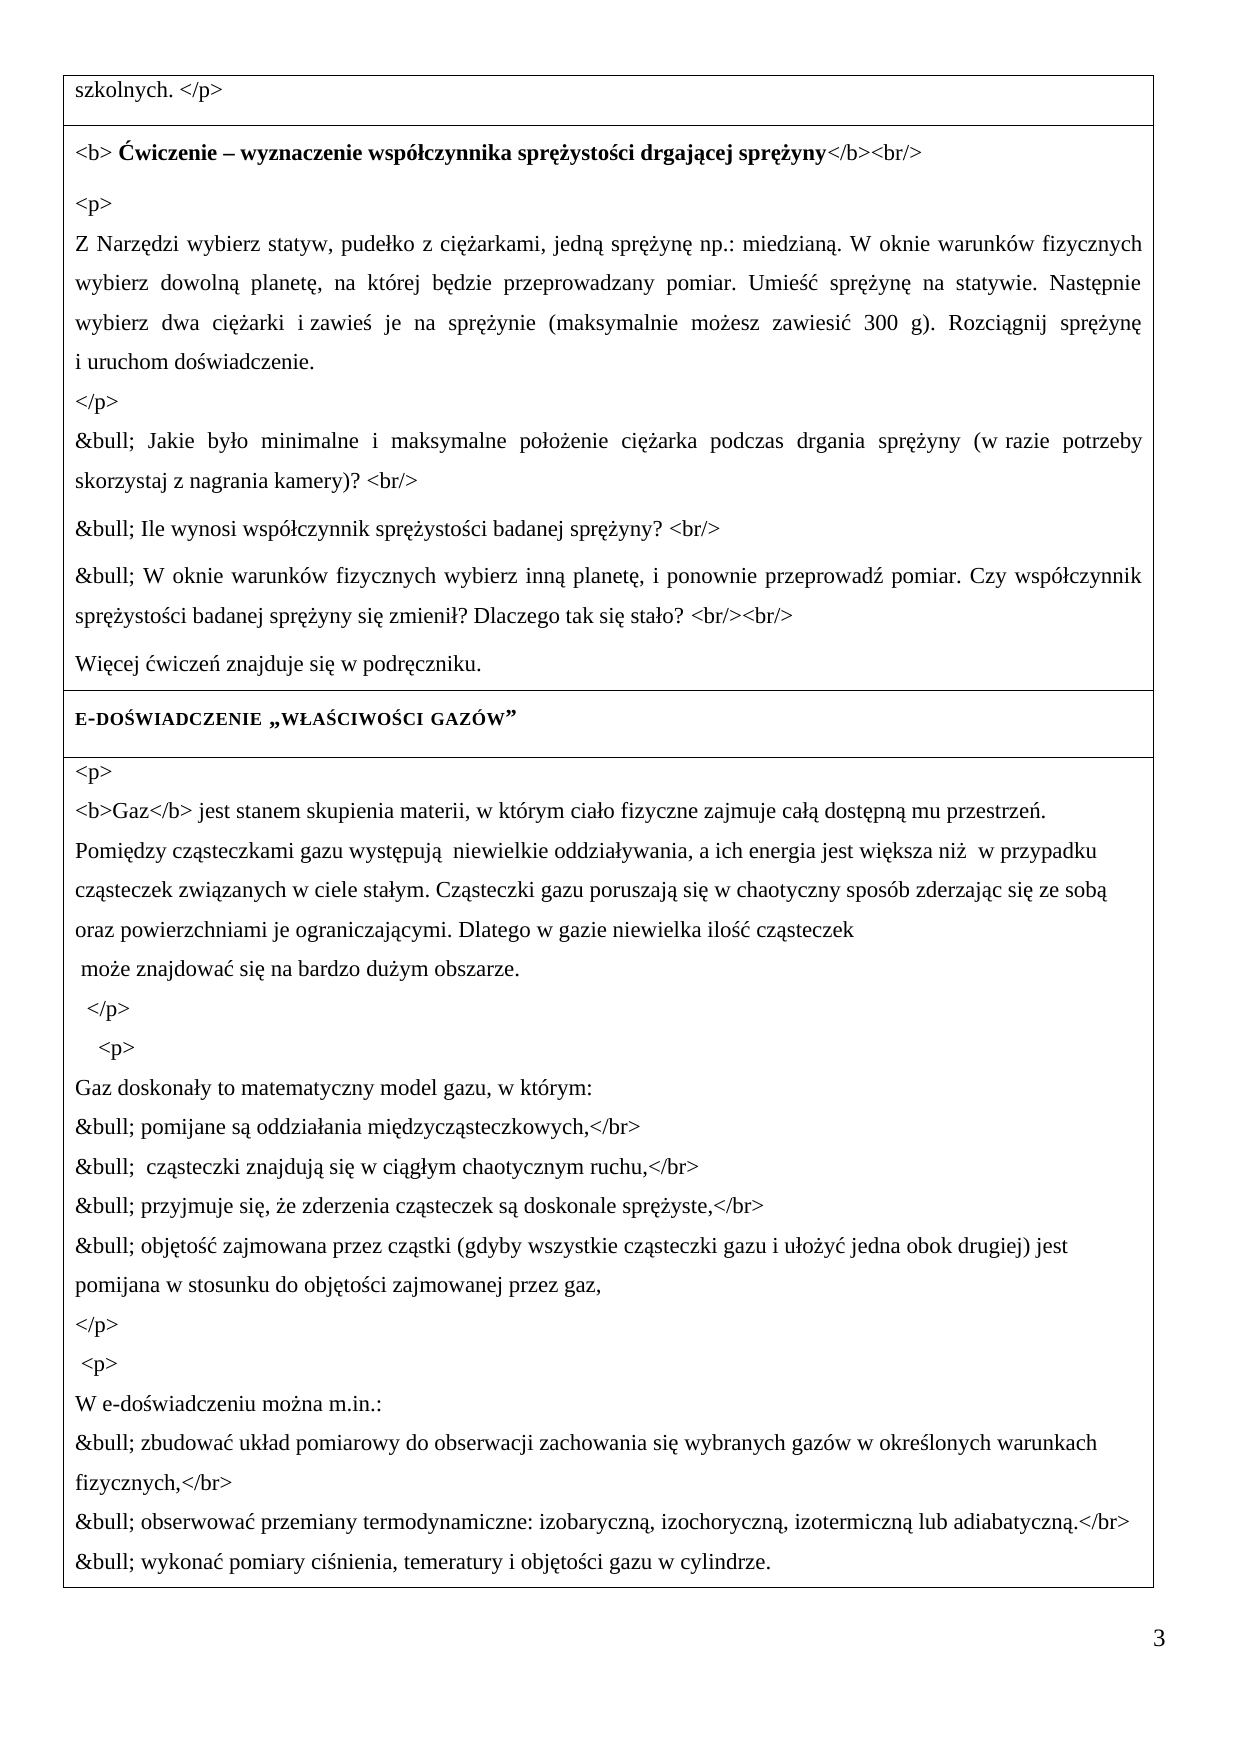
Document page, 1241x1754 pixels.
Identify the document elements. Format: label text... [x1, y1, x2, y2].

table_cell <b> Ćwiczenie – wyznaczenie współczynnika sprężystości drgającej sprężyny</b><br/> <p> Z Narzędzi wybierz statyw, pudełko z ciężarkami, jedną sprężynę np.: miedzianą. W oknie warunków fizycznych wybierz dowolną planetę, na której będzie przeprowadzany pomiar. Umieść sprężynę na statywie. Następnie wybierz dwa ciężarki i zawieś je na sprężynie (maksymalnie możesz zawiesić 300 g). Rozciągnij sprężynę i uruchom doświadczenie. </p> &bull; Jakie było minimalne i maksymalne położenie ciężarka podczas drgania sprężyny (w razie potrzeby skorzystaj z nagrania kamery)? <br/> &bull; Ile wynosi współczynnik sprężystości badanej sprężyny? <br/> &bull; W oknie warunków fizycznych wybierz inną planetę, i ponownie przeprowadź pomiar. Czy współczynnik sprężystości badanej sprężyny się zmienił? Dlaczego tak się stało? <br/><br/> Więcej ćwiczeń znajduje się w podręczniku. [64, 126, 1153, 690]
table_cell e-doświadczenie „właściwości gazów” [64, 691, 1153, 757]
